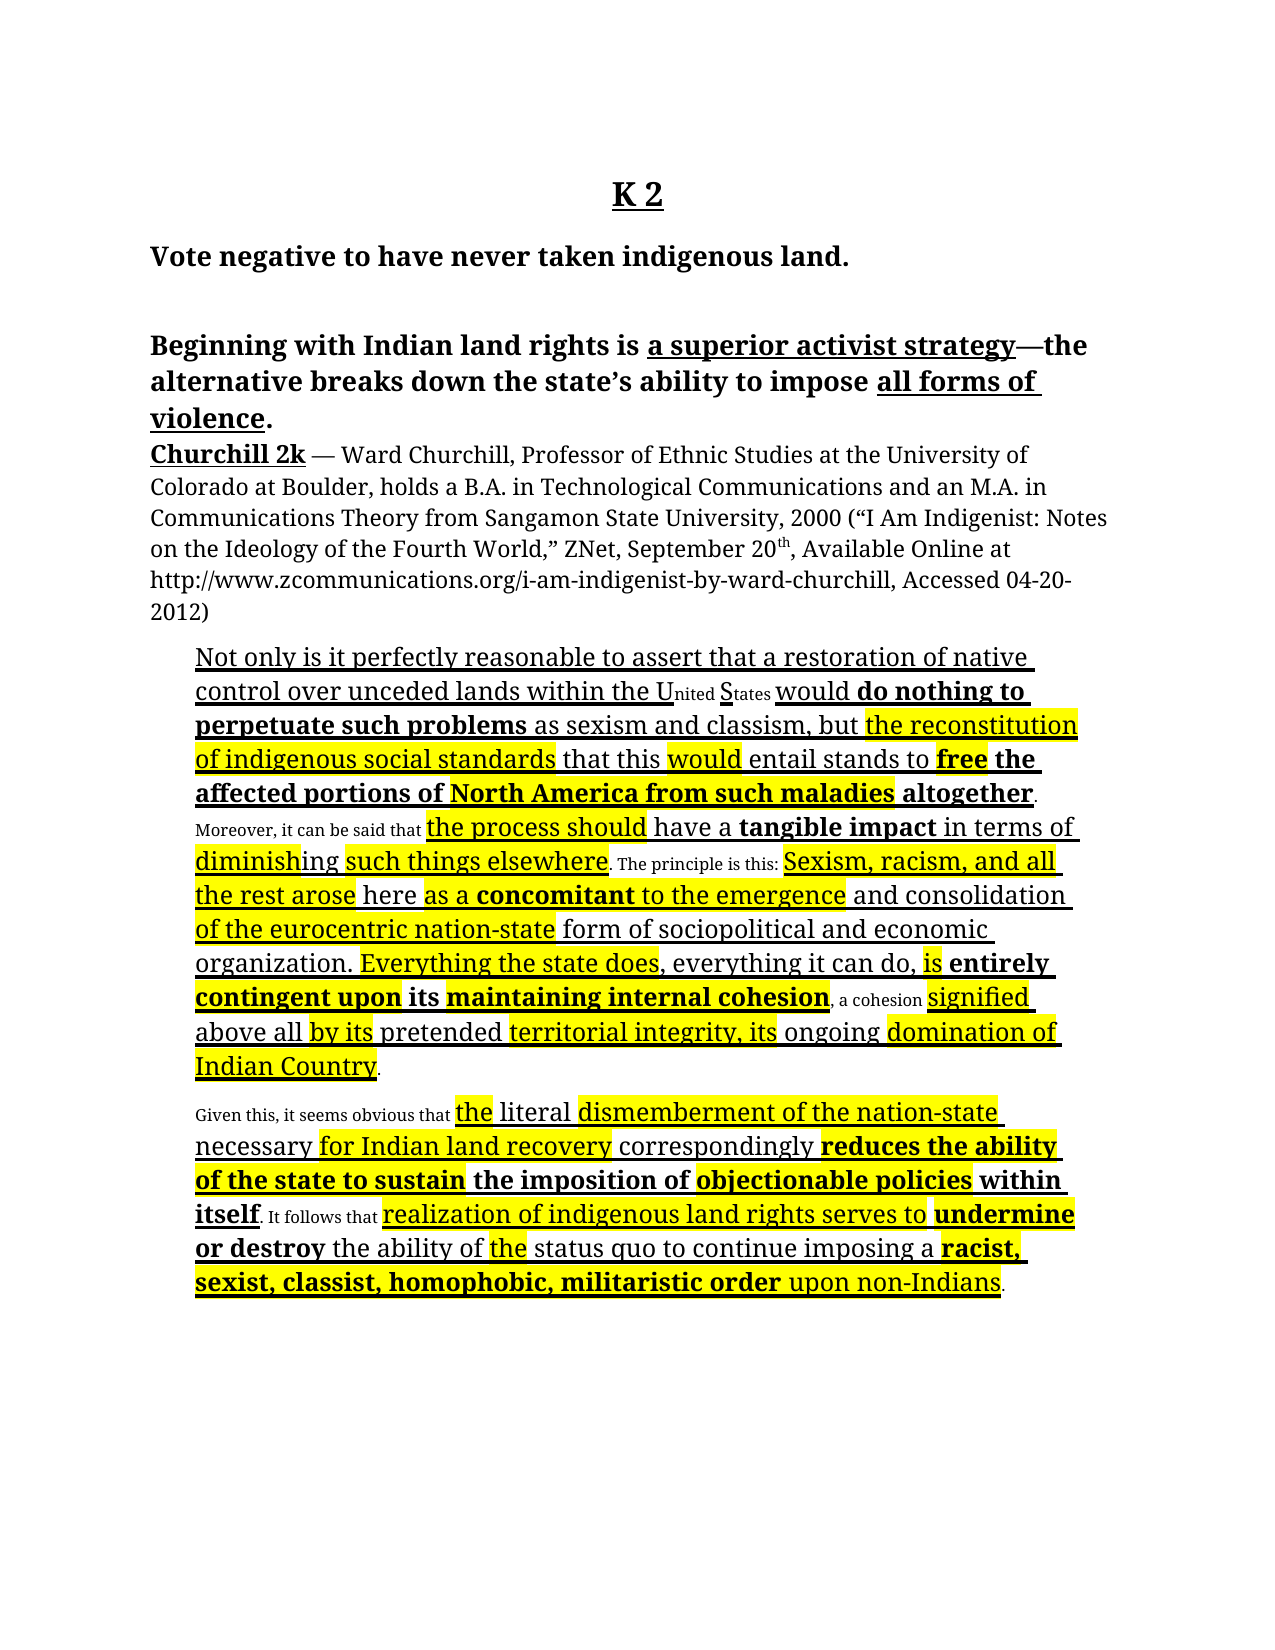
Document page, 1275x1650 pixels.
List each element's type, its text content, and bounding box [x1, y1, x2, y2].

subtitle Beginning with Indian land rights is a superior activist strategy—the alternative breaks down the state’s ability to impose all forms of violence. [150, 326, 1125, 437]
text Churchill 2k — Ward Churchill, Professor of Ethnic Studies at the University of Colorado at Boulder, holds a B.A. in Technological Communications and an M.A. in Communications Theory from Sangamon State University, 2000 (“I Am Indigenist: Notes on the Ideology of the Fourth World,” ZNet, September 20th, Available Online at http://www.zcommunications.org/i-am-indigenist-by-ward-churchill, Accessed 04-20-2012) [150, 437, 1125, 627]
text Not only is it perfectly reasonable to assert that a restoration of native control over unceded lands within the United States would do nothing to perpetuate such problems as sexism and classism, but the reconstitution of indigenous social standards that this would entail stands to free the affected portions of North America from such maladies altogether. Moreover, it can be said that the process should have a tangible impact in terms of diminishing such things elsewhere. The principle is this: Sexism, racism, and all the rest arose here as a concomitant to the emergence and consolidation of the eurocentric nation-state form of sociopolitical and economic organization. Everything the state does, everything it can do, is entirely contingent upon its maintaining internal cohesion, a cohesion signified above all by its pretended territorial integrity, its ongoing domination of Indian Country. [195, 639, 1080, 839]
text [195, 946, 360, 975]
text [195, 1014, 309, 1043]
subtitle Vote negative to have never taken indigenous land. [150, 237, 1125, 274]
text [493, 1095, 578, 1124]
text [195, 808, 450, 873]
subtitle K 2 [150, 171, 1125, 216]
text Not only is it perfectly reasonable to assert that a restoration of native control over unceded lands within the United States would do nothing to perpetuate such problems as sexism and classism, but the reconstitution of indigenous social standards that this would entail stands to free the affected portions of North America from such maladies altogether. Moreover, it can be said that the process should have a tangible impact in terms of diminishing such things elsewhere. The principle is this: Sexism, racism, and all the rest arose here as a concomitant to the emergence and consolidation of the eurocentric nation-state form of sociopolitical and economic organization. Everything the state does, everything it can do, is entirely contingent upon its maintaining internal cohesion, a cohesion signified above all by its pretended territorial integrity, its ongoing domination of Indian Country. [373, 842, 1080, 1082]
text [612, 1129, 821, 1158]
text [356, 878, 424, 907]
